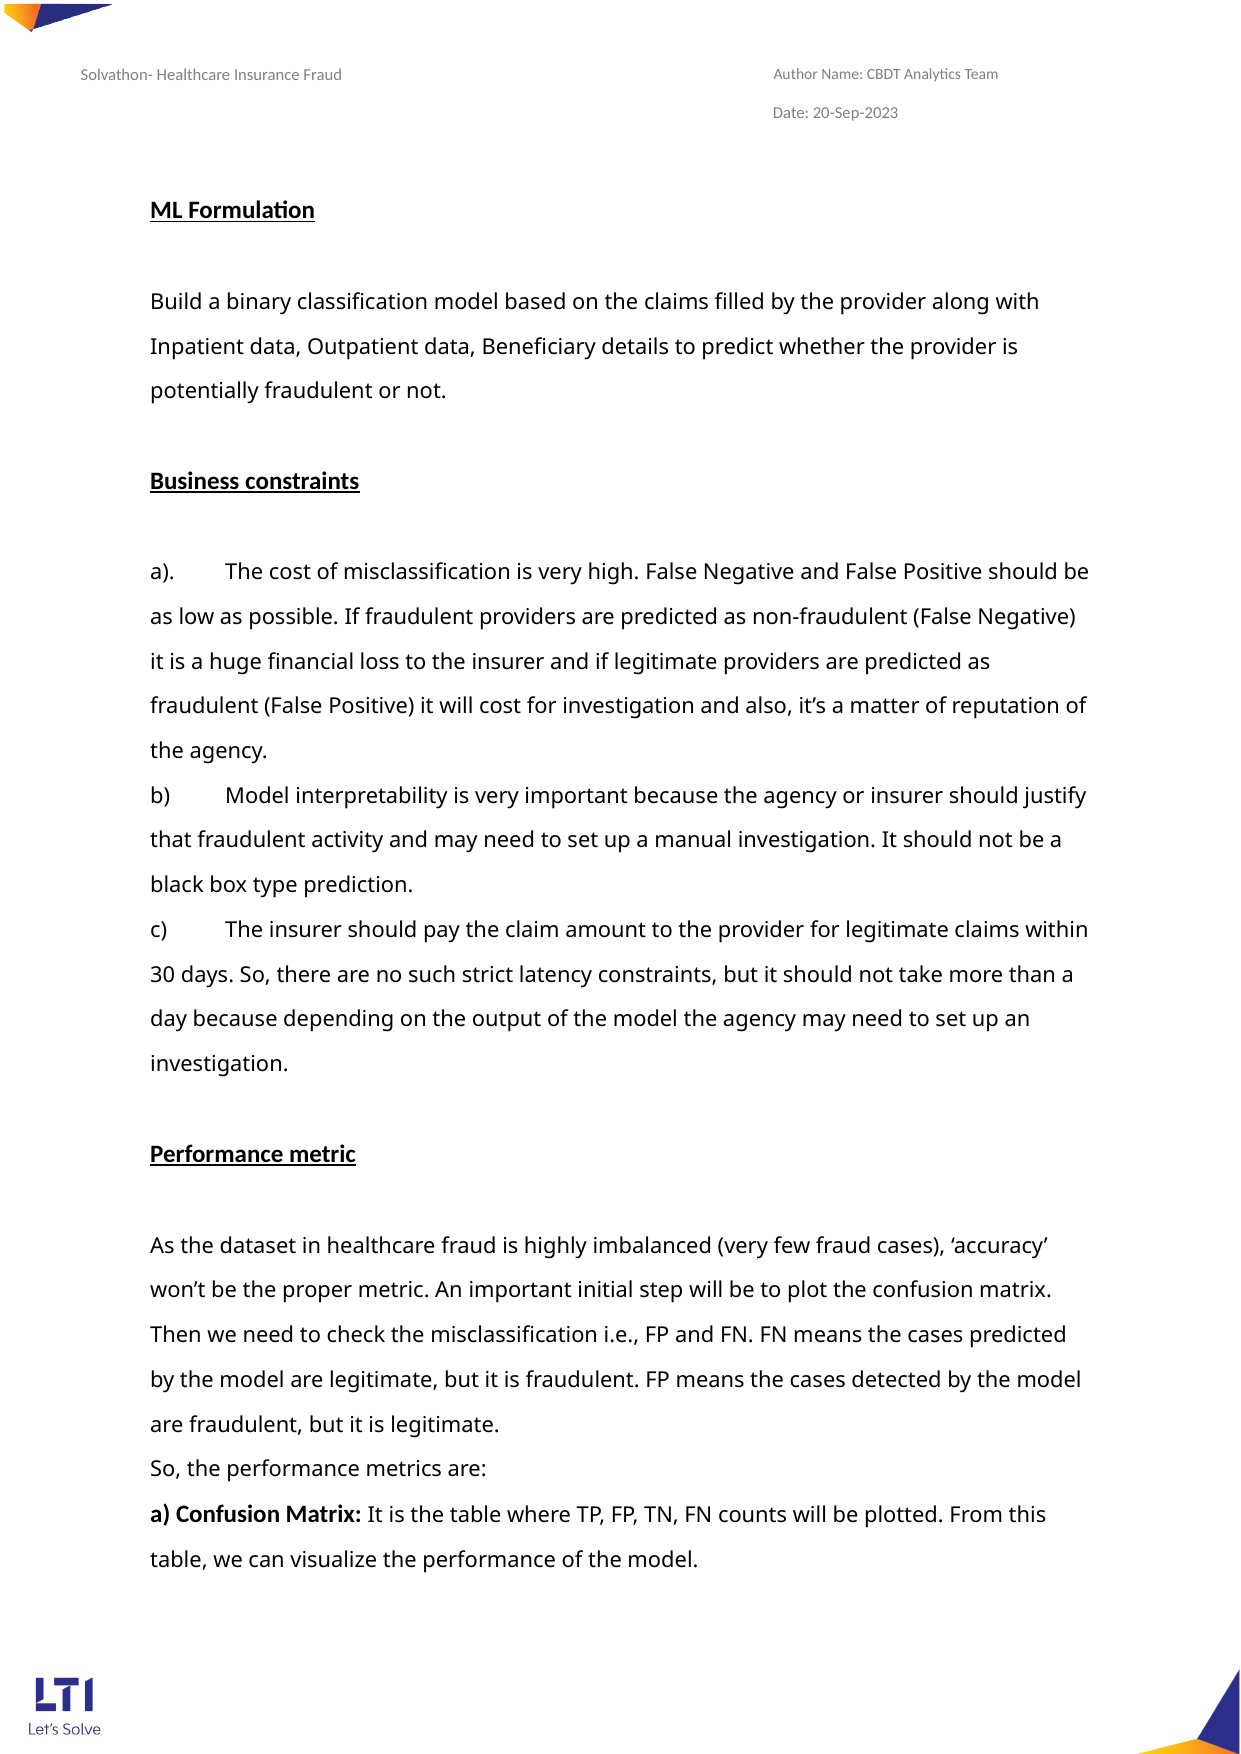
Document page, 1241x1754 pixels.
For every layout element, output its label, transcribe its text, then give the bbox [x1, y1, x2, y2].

text a). The cost of misclassification is very high. False Negative and False Positive should be as low as possible. If fraudulent providers are predicted as non-fraudulent (False Negative) it is a huge financial loss to the insurer and if legitimate providers are predicted as fraudulent (False Positive) it will cost for investigation and also, it’s a matter of reputation of the agency. [150, 586, 1090, 765]
text So, the performance metrics are: a) Confusion Matrix: It is the table where TP, FP, TN, FN counts will be plotted. From this table, we can visualize the performance of the model. [150, 1453, 1090, 1573]
text Business constraints [150, 465, 1090, 495]
text As the dataset in healthcare fraud is highly imbalanced (very few fraud cases), ‘accuracy’ won’t be the proper metric. An important initial step will be to plot the confusion matrix. Then we need to check the misclassification i.e., FP and FN. FN means the cases predicted by the model are legitimate, but it is fraudulent. FP means the cases detected by the model are fraudulent, but it is legitimate. [150, 1230, 1090, 1438]
text b) Model interpretability is very important because the agency or insurer should justify that fraudulent activity and may need to set up a manual investigation. It should not be a black box type prediction. [150, 780, 1090, 899]
text c) The insurer should pay the claim amount to the provider for legitimate claims within 30 days. So, there are no such strict latency constraints, but it should not take more than a day because depending on the output of the model the agency may need to set up an investigation. [150, 914, 1090, 1078]
text Build a binary classification model based on the claims filled by the provider along with Inpatient data, Outpatient data, Beneficiary details to predict whether the provider is potentially fraudulent or not. [150, 286, 1090, 405]
picture [21, 1668, 105, 1740]
text Performance metric [150, 1138, 1090, 1169]
picture [4, 0, 113, 100]
text ML Formulation [150, 195, 1090, 225]
picture [1134, 1670, 1241, 1754]
